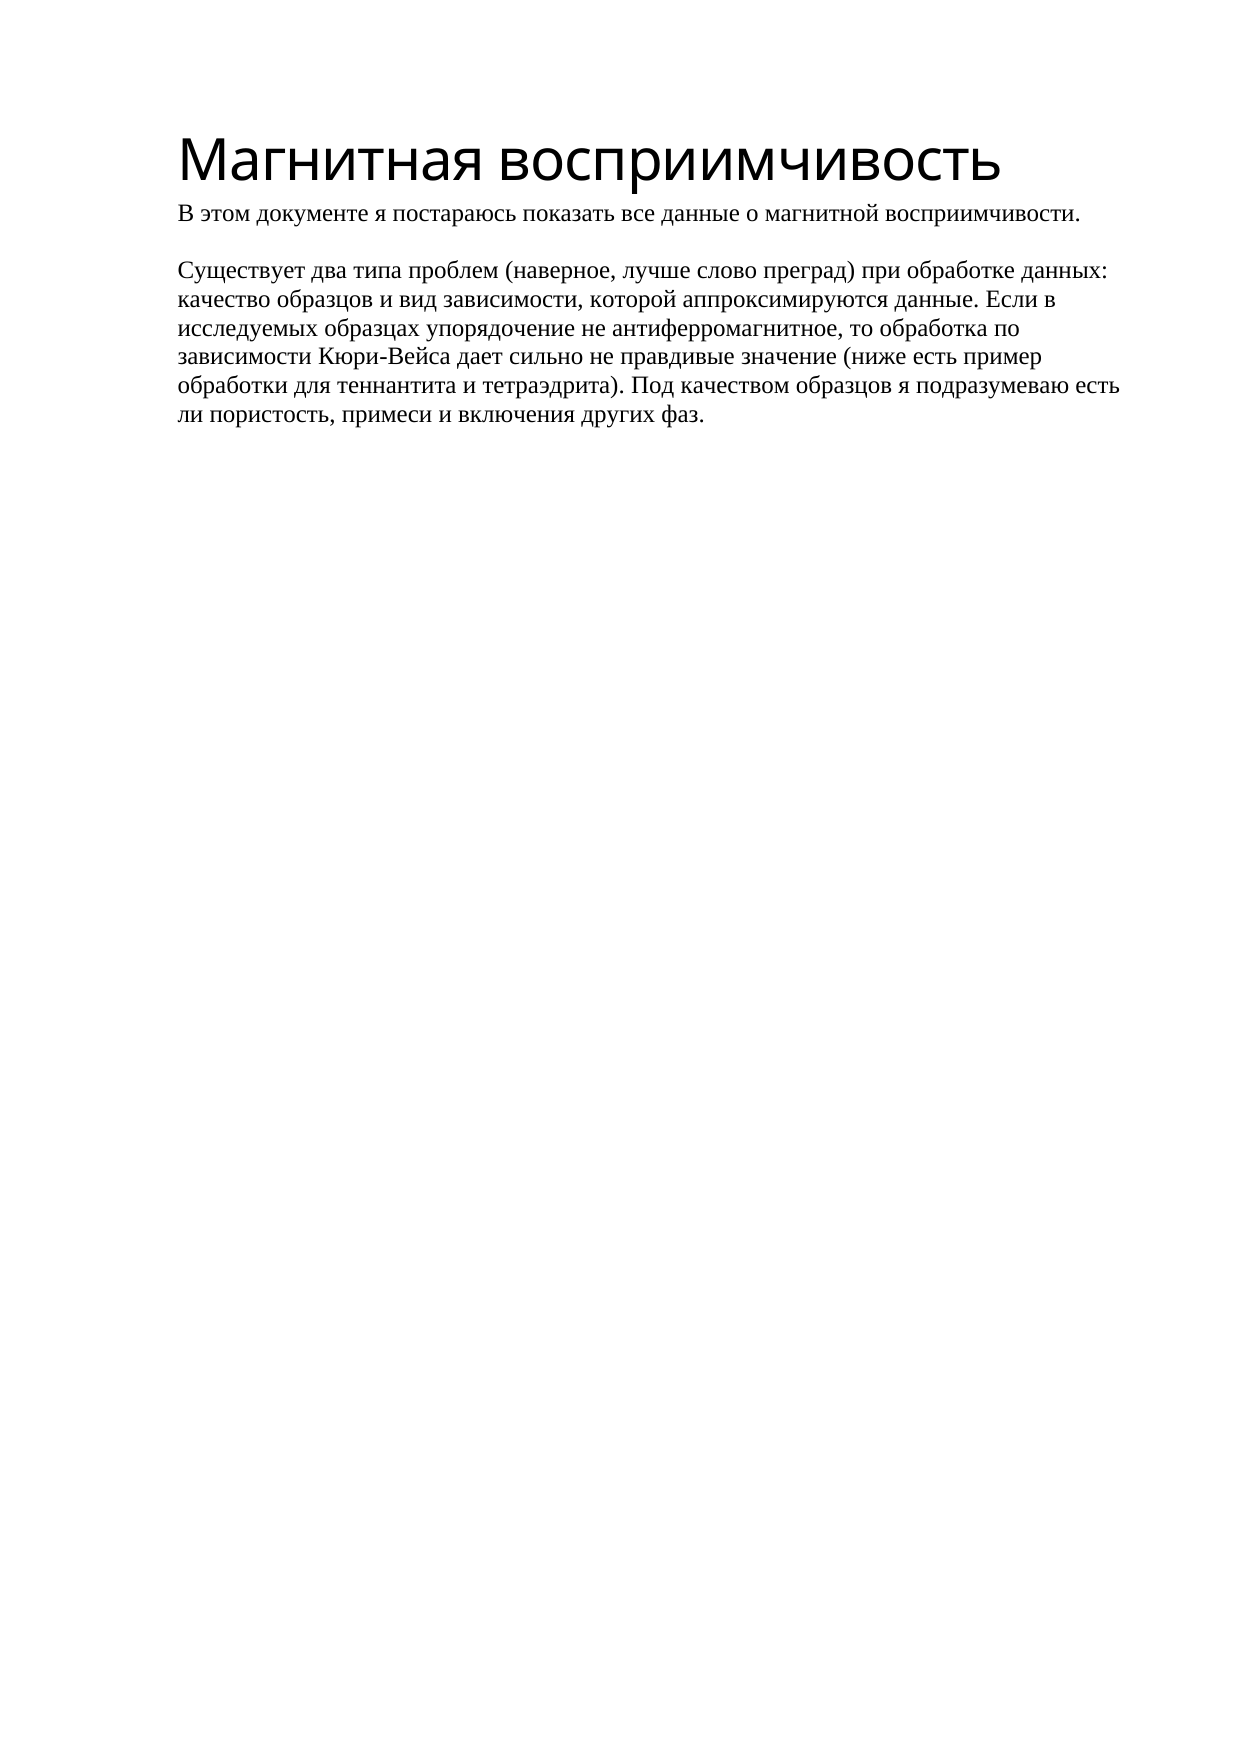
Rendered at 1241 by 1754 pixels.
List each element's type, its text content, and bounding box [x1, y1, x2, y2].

title Магнитная восприимчивость [177, 118, 1152, 198]
text В этом документе я постараюсь показать все данные о магнитной восприимчивости. [177, 198, 1152, 226]
text Существует два типа проблем (наверное, лучше слово преград) при обработке данных: качество образцов и вид зависимости, которой аппроксимируются данные. Если в исследуемых образцах упорядочение не антиферромагнитное, то обработка по зависимости Кюри-Вейса дает сильно не правдивые значение (ниже есть пример обработки для теннантита и тетраэдрита). Под качеством образцов я подразумеваю есть ли пористость, примеси и включения других фаз. [177, 255, 1152, 428]
